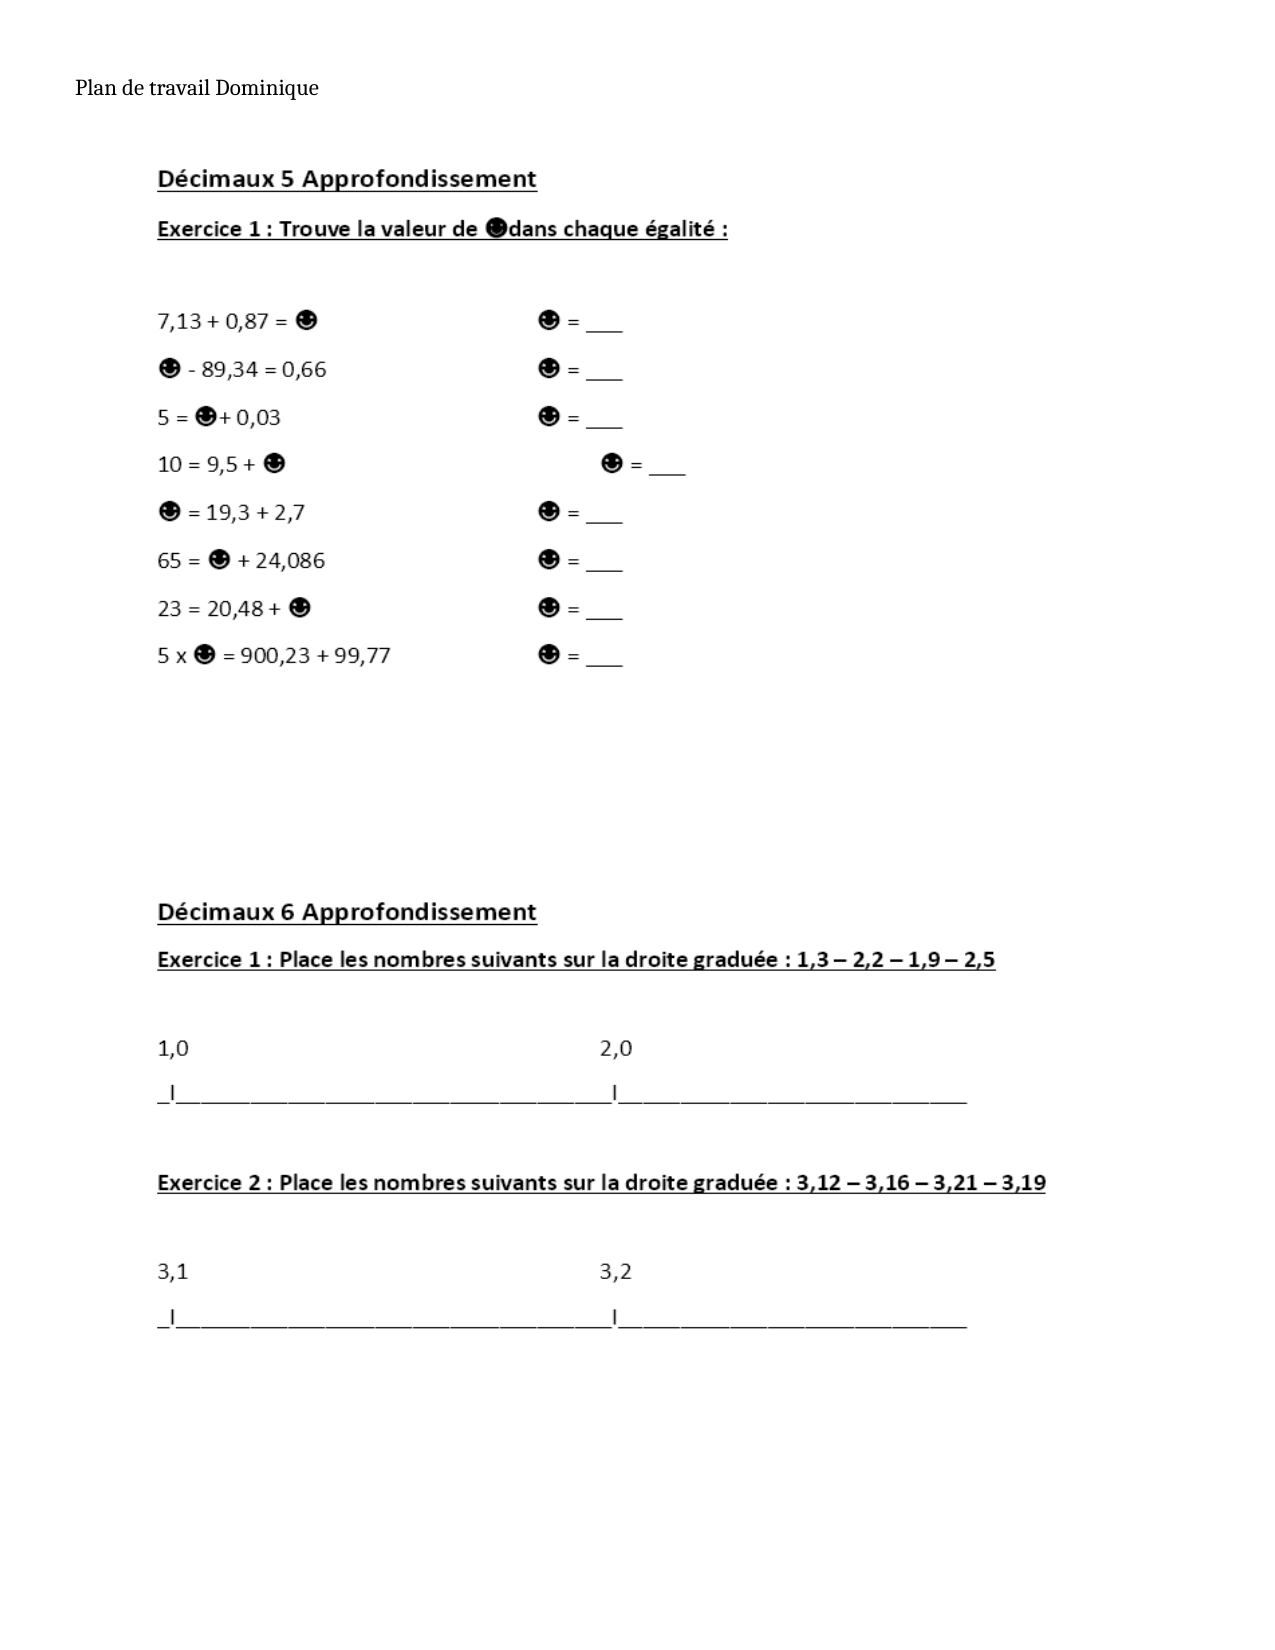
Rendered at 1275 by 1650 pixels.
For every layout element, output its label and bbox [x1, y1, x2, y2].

picture [93, 834, 1157, 1544]
picture [93, 101, 1157, 810]
